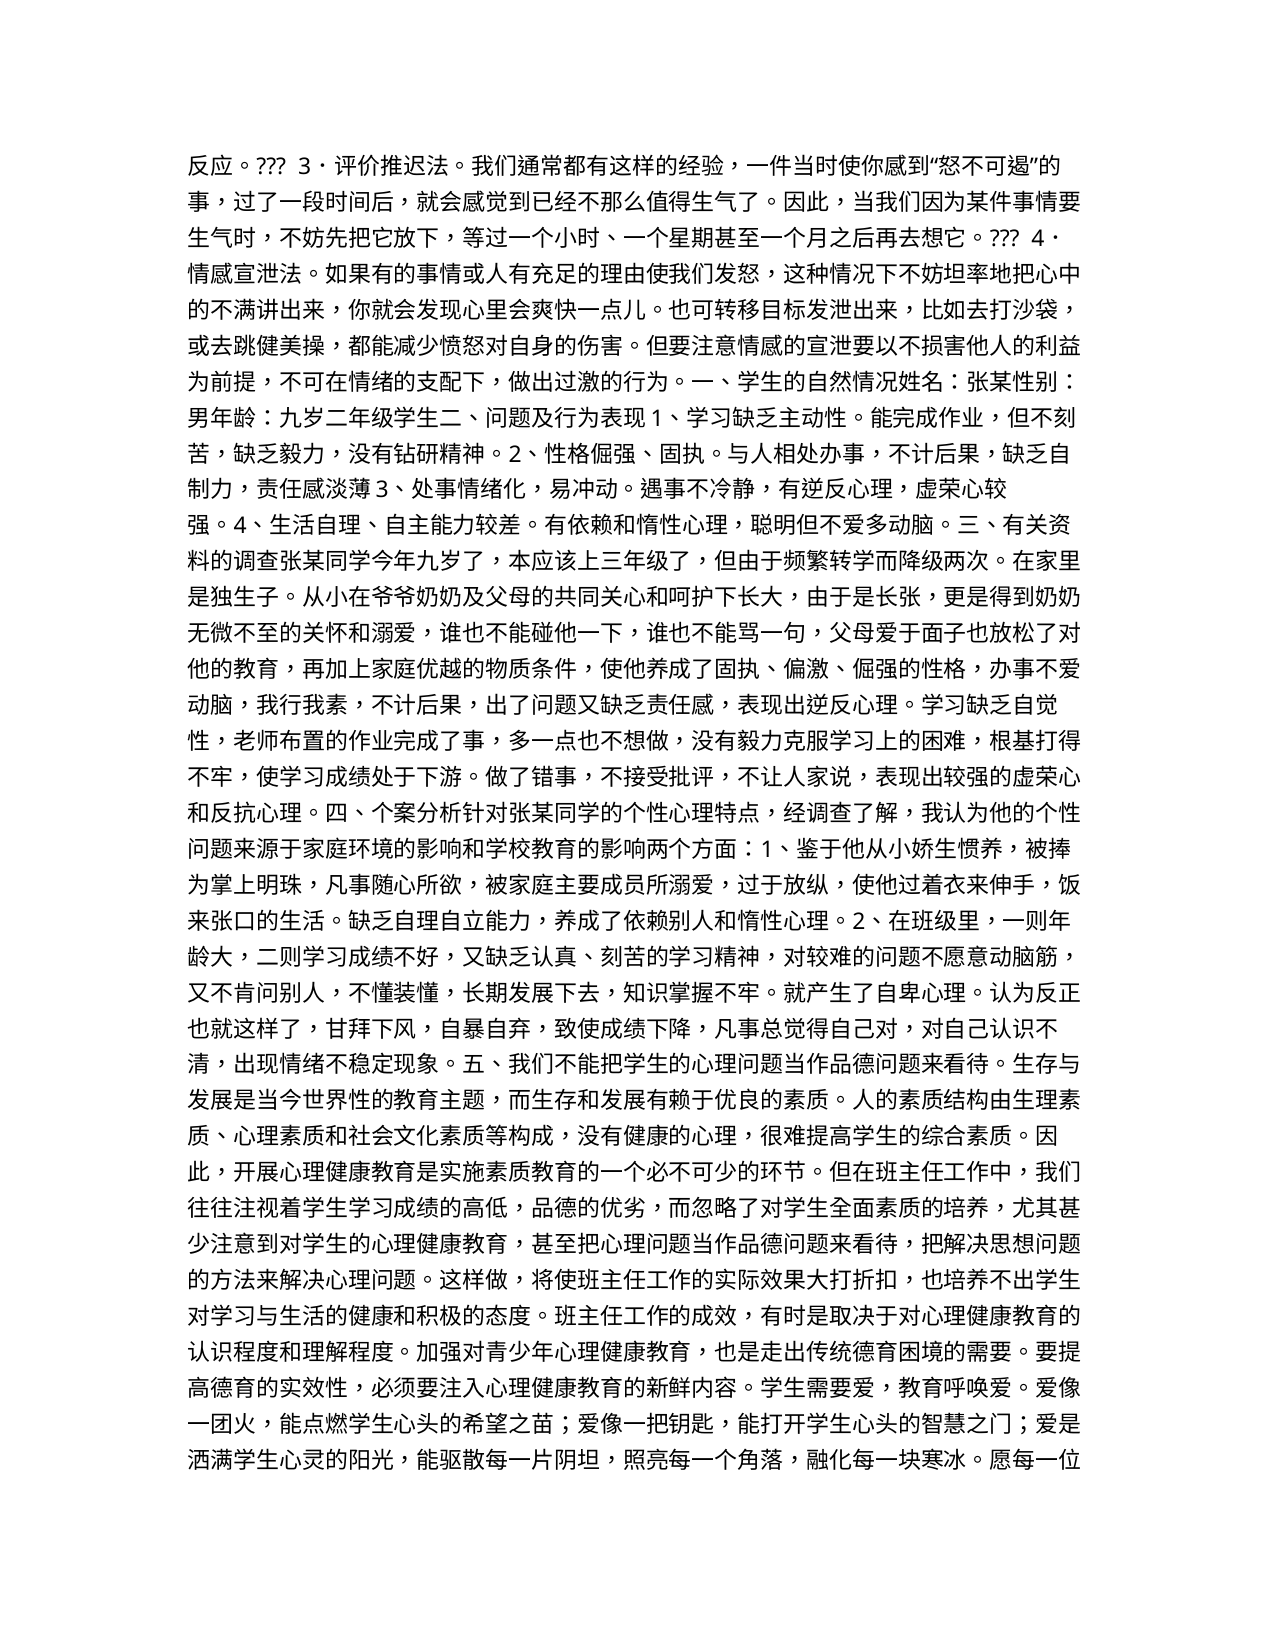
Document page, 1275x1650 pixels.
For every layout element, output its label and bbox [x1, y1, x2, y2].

text [187, 150, 1087, 1475]
